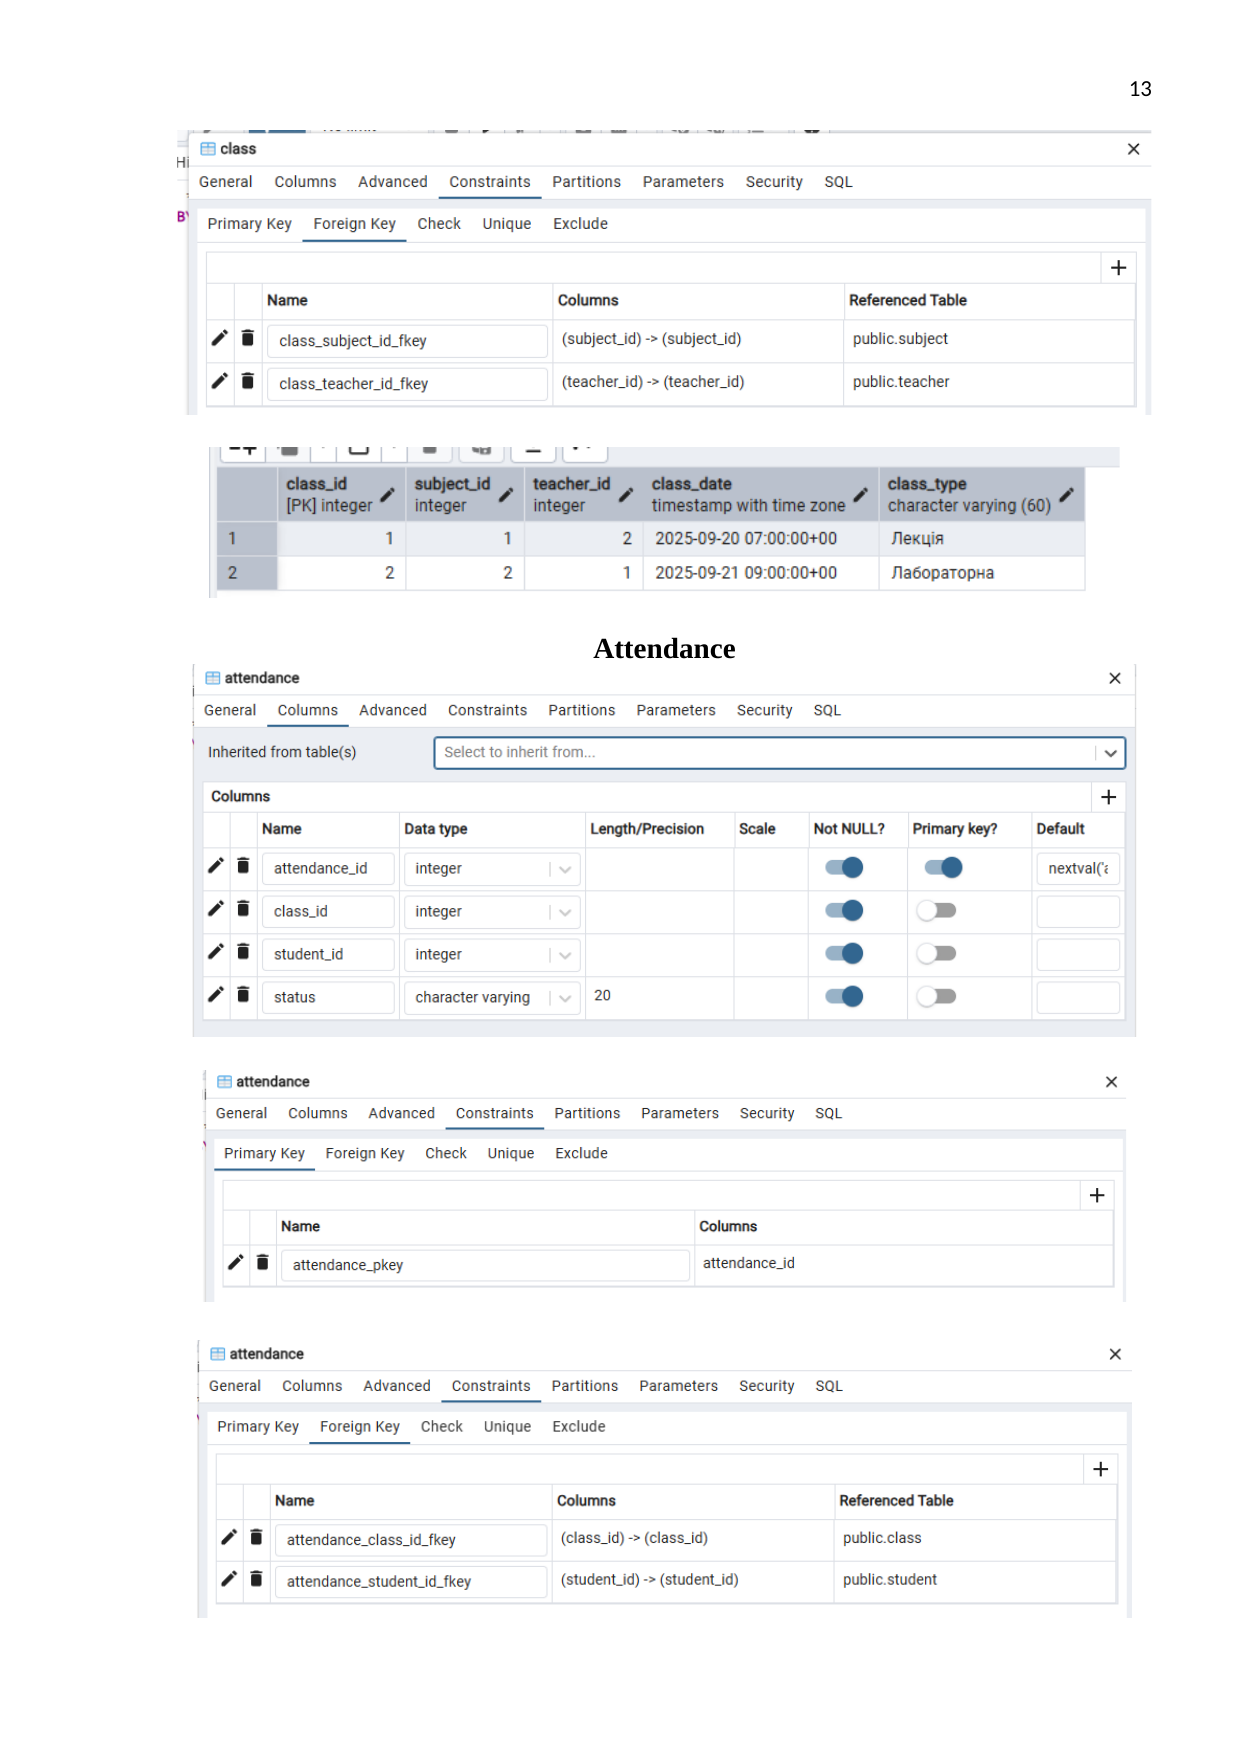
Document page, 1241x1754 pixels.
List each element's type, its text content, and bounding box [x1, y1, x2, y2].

text Attendance [177, 631, 1152, 665]
picture [202, 1070, 1127, 1302]
picture [192, 664, 1137, 1037]
picture [177, 130, 1152, 415]
picture [196, 1340, 1132, 1618]
picture [209, 447, 1120, 598]
